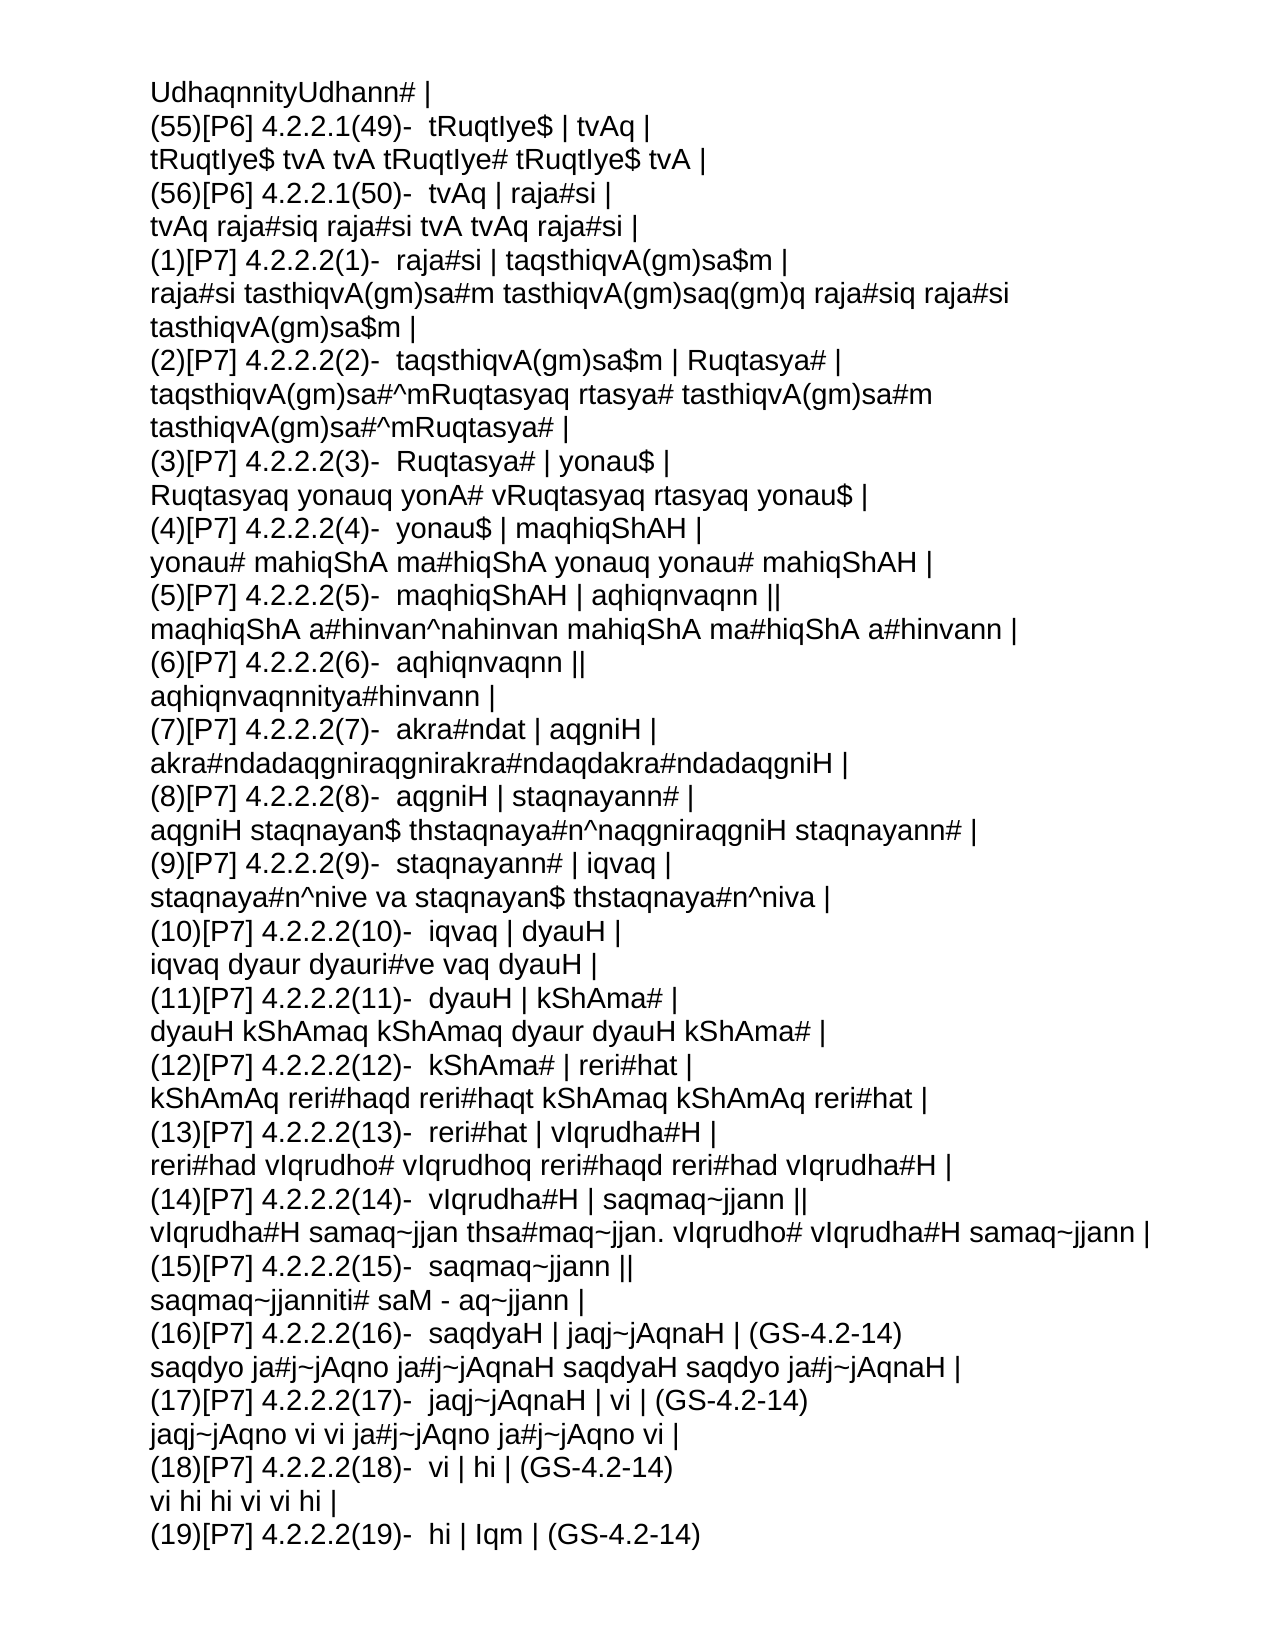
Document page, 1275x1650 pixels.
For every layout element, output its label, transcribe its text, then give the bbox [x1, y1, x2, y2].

text UdhaqnnityUdhann# | [150, 75, 1200, 108]
text dyauH kShAmaq kShAmaq dyaur dyauH kShAma# | [150, 1014, 1200, 1048]
text Ruqtasyaq yonauq yonA# vRuqtasyaq rtasyaq yonau$ | [150, 477, 1200, 511]
text jaqj~jAqno vi vi ja#j~jAqno ja#j~jAqno vi | [150, 1417, 1200, 1450]
text reri#had vIqrudho# vIqrudhoq reri#haqd reri#had vIqrudha#H | [150, 1148, 1200, 1182]
text saqmaq~jjanniti# saM - aq~jjann | [150, 1282, 1200, 1316]
text (12)[P7] 4.2.2.2(12)- kShAma# | reri#hat | [150, 1048, 1200, 1081]
text (18)[P7] 4.2.2.2(18)- vi | hi | (GS-4.2-14) [150, 1450, 1200, 1484]
text (55)[P6] 4.2.2.1(49)- tRuqtIye$ | tvAq | [150, 108, 1200, 142]
text (10)[P7] 4.2.2.2(10)- iqvaq | dyauH | [150, 913, 1200, 947]
text tRuqtIye$ tvA tvA tRuqtIye# tRuqtIye$ tvA | [150, 142, 1200, 176]
text vi hi hi vi vi hi | [150, 1484, 1200, 1517]
text (5)[P7] 4.2.2.2(5)- maqhiqShAH | aqhiqnvaqnn || [150, 578, 1200, 612]
text (14)[P7] 4.2.2.2(14)- vIqrudha#H | saqmaq~jjann || [150, 1182, 1200, 1215]
text (16)[P7] 4.2.2.2(16)- saqdyaH | jaqj~jAqnaH | (GS-4.2-14) [150, 1316, 1200, 1349]
text aqgniH staqnayan$ thstaqnaya#n^naqgniraqgniH staqnayann# | [150, 813, 1200, 846]
text (2)[P7] 4.2.2.2(2)- taqsthiqvA(gm)sa$m | Ruqtasya# | [150, 343, 1200, 377]
text tvAq raja#siq raja#si tvA tvAq raja#si | [150, 209, 1200, 243]
text yonau# mahiqShA ma#hiqShA yonauq yonau# mahiqShAH | [150, 544, 1200, 578]
text (3)[P7] 4.2.2.2(3)- Ruqtasya# | yonau$ | [150, 444, 1200, 477]
text taqsthiqvA(gm)sa#^mRuqtasyaq rtasya# tasthiqvA(gm)sa#m tasthiqvA(gm)sa#^mRuqtasya# | [150, 377, 1200, 444]
text (56)[P6] 4.2.2.1(50)- tvAq | raja#si | [150, 176, 1200, 209]
text aqhiqnvaqnnitya#hinvann | [150, 679, 1200, 712]
text (4)[P7] 4.2.2.2(4)- yonau$ | maqhiqShAH | [150, 511, 1200, 544]
text (15)[P7] 4.2.2.2(15)- saqmaq~jjann || [150, 1249, 1200, 1282]
text vIqrudha#H samaq~jjan thsa#maq~jjan. vIqrudho# vIqrudha#H samaq~jjann | [150, 1215, 1200, 1249]
text staqnaya#n^nive va staqnayan$ thstaqnaya#n^niva | [150, 880, 1200, 913]
text iqvaq dyaur dyauri#ve vaq dyauH | [150, 947, 1200, 981]
text (13)[P7] 4.2.2.2(13)- reri#hat | vIqrudha#H | [150, 1115, 1200, 1148]
text (19)[P7] 4.2.2.2(19)- hi | Iqm | (GS-4.2-14) [150, 1517, 1200, 1551]
text saqdyo ja#j~jAqno ja#j~jAqnaH saqdyaH saqdyo ja#j~jAqnaH | [150, 1349, 1200, 1383]
text (7)[P7] 4.2.2.2(7)- akra#ndat | aqgniH | [150, 712, 1200, 746]
text (8)[P7] 4.2.2.2(8)- aqgniH | staqnayann# | [150, 779, 1200, 813]
text (6)[P7] 4.2.2.2(6)- aqhiqnvaqnn || [150, 645, 1200, 679]
text maqhiqShA a#hinvan^nahinvan mahiqShA ma#hiqShA a#hinvann | [150, 612, 1200, 645]
text kShAmAq reri#haqd reri#haqt kShAmaq kShAmAq reri#hat | [150, 1081, 1200, 1115]
text (1)[P7] 4.2.2.2(1)- raja#si | taqsthiqvA(gm)sa$m | [150, 243, 1200, 276]
text akra#ndadaqgniraqgnirakra#ndaqdakra#ndadaqgniH | [150, 746, 1200, 779]
text raja#si tasthiqvA(gm)sa#m tasthiqvA(gm)saq(gm)q raja#siq raja#si tasthiqvA(gm)sa$m | [150, 276, 1200, 343]
text (9)[P7] 4.2.2.2(9)- staqnayann# | iqvaq | [150, 846, 1200, 880]
text (11)[P7] 4.2.2.2(11)- dyauH | kShAma# | [150, 981, 1200, 1014]
text (17)[P7] 4.2.2.2(17)- jaqj~jAqnaH | vi | (GS-4.2-14) [150, 1383, 1200, 1417]
